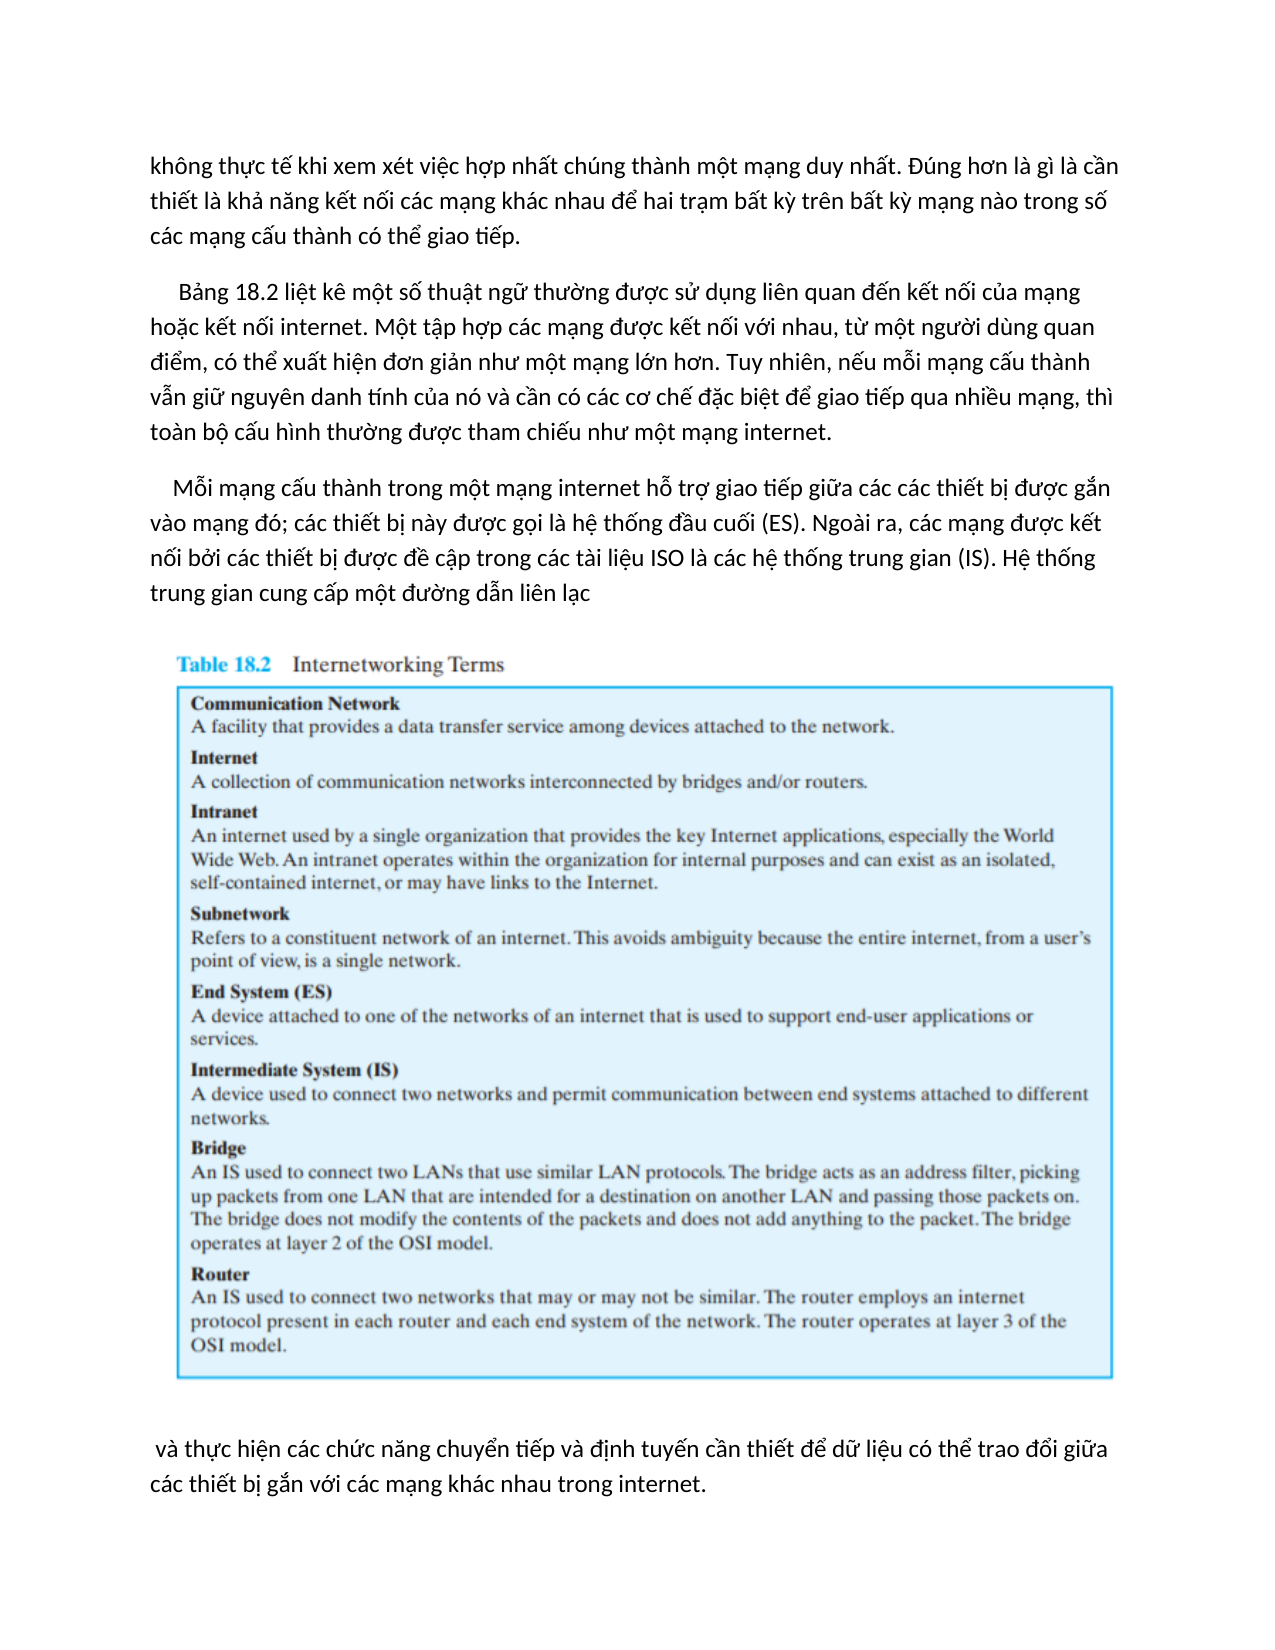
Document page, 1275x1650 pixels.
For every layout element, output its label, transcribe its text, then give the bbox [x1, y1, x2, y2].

picture [150, 632, 1125, 1408]
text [150, 150, 1125, 251]
text Mỗi mạng cấu thành trong một mạng internet hỗ trợ giao tiếp giữa các các thiết bị được gắn vào mạng đó; các thiết bị này được gọi là hệ thống đầu cuối (ES). Ngoài ra, các mạng được kết nối bởi các thiết bị được đề cập trong các tài liệu ISO là các hệ thống trung gian (IS). Hệ thống trung gian cung cấp một đường dẫn liên lạc [150, 472, 1125, 607]
text và thực hiện các chức năng chuyển tiếp và định tuyến cần thiết để dữ liệu có thể trao đổi giữa các thiết bị gắn với các mạng khác nhau trong internet. [150, 1433, 1125, 1498]
text Bảng 18.2 liệt kê một số thuật ngữ thường được sử dụng liên quan đến kết nối của mạng hoặc kết nối internet. Một tập hợp các mạng được kết nối với nhau, từ một người dùng quan điểm, có thể xuất hiện đơn giản như một mạng lớn hơn. Tuy nhiên, nếu mỗi mạng cấu thành vẫn giữ nguyên danh tính của nó và cần có các cơ chế đặc biệt để giao tiếp qua nhiều mạng, thì toàn bộ cấu hình thường được tham chiếu như một mạng internet. [150, 276, 1125, 446]
